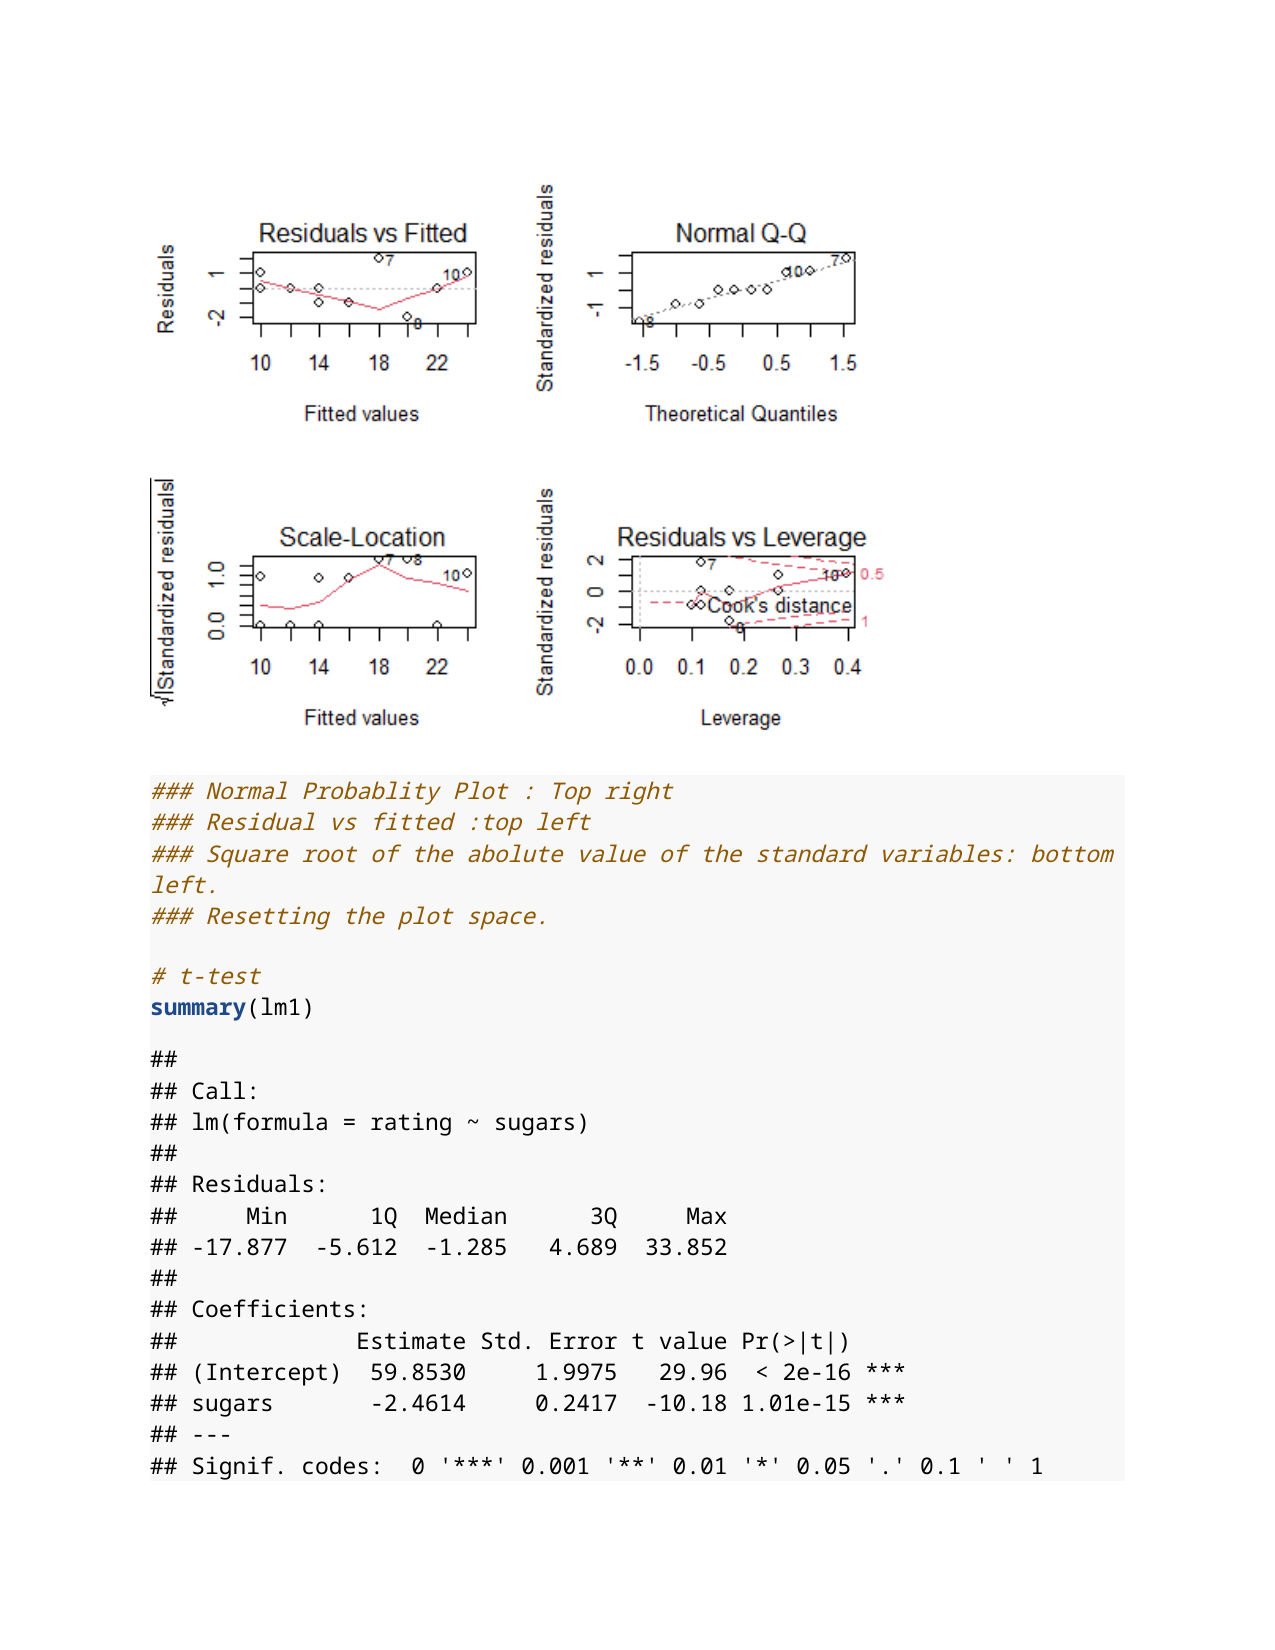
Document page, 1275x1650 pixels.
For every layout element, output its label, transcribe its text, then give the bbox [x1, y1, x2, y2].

picture [150, 150, 908, 757]
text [150, 1043, 1125, 1481]
text ### Normal Probablity Plot : Top right ### Residual vs fitted :top left ### Square root of the abolute value of the standard variables: bottom left. ### Resetting the plot space. # t-test summary(lm1) [150, 775, 1125, 1023]
